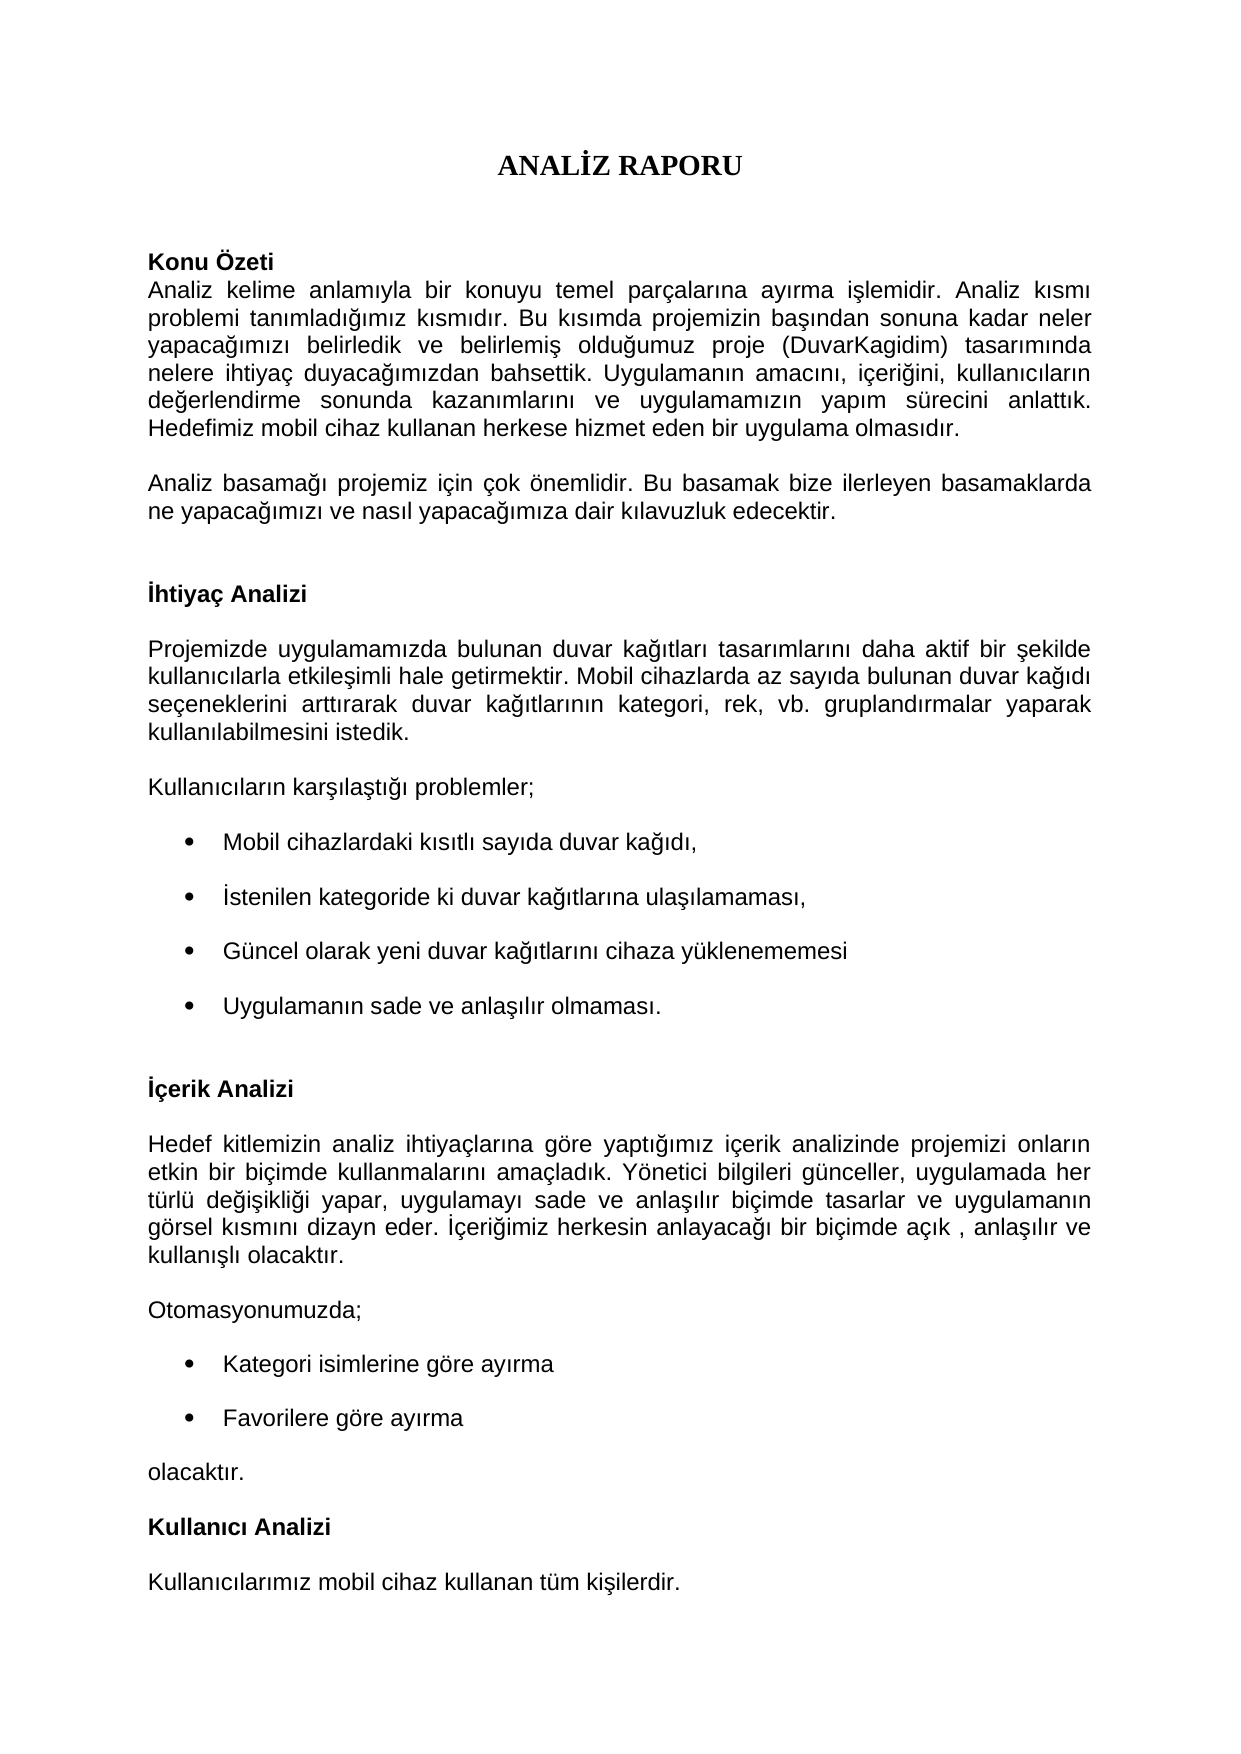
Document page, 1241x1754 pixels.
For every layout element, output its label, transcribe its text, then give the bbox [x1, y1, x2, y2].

list Kategori isimlerine göre ayırma [185, 1350, 1093, 1377]
text İçerik Analizi [148, 1075, 1093, 1103]
list Güncel olarak yeni duvar kağıtlarını cihaza yüklenememesi [185, 937, 1093, 965]
list Mobil cihazlardaki kısıtlı sayıda duvar kağıdı, [185, 828, 1093, 856]
text Analiz basamağı projemiz için çok önemlidir. Bu basamak bize ilerleyen basamaklarda ne yapacağımızı ve nasıl yapacağımıza dair kılavuzluk edecektir. [148, 469, 1093, 524]
text Konu Özeti [148, 248, 1093, 276]
text Kullanıcı Analizi [148, 1513, 1093, 1541]
text olacaktır. [148, 1458, 1093, 1485]
text Kullanıcılarımız mobil cihaz kullanan tüm kişilerdir. [148, 1568, 1093, 1596]
text Otomasyonumuzda; [148, 1296, 1093, 1323]
list İstenilen kategoride ki duvar kağıtlarına ulaşılamaması, [185, 883, 1093, 911]
list Uygulamanın sade ve anlaşılır olmaması. [185, 992, 1093, 1020]
text Projemizde uygulamamızda bulunan duvar kağıtları tasarımlarını daha aktif bir şekilde kullanıcılarla etkileşimli hale getirmektir. Mobil cihazlarda az sayıda bulunan duvar kağıdı seçeneklerini arttırarak duvar kağıtlarının kategori, rek, vb. gruplandırmalar yaparak kullanılabilmesini istedik. [148, 635, 1093, 745]
text ANALİZ RAPORU [148, 148, 1093, 181]
text Kullanıcıların karşılaştığı problemler; [148, 773, 1093, 800]
text Analiz kelime anlamıyla bir konuyu temel parçalarına ayırma işlemidir. Analiz kısmı problemi tanımladığımız kısmıdır. Bu kısımda projemizin başından sonuna kadar neler yapacağımızı belirledik ve belirlemiş olduğumuz proje (DuvarKagidim) tasarımında nelere ihtiyaç duyacağımızdan bahsettik. Uygulamanın amacını, içeriğini, kullanıcıların değerlendirme sonunda kazanımlarını ve uygulamamızın yapım sürecini anlattık. Hedefimiz mobil cihaz kullanan herkese hizmet eden bir uygulama olmasıdır. [148, 276, 1093, 441]
text İhtiyaç Analizi [148, 579, 1093, 607]
list Favorilere göre ayırma [185, 1404, 1093, 1431]
text Hedef kitlemizin analiz ihtiyaçlarına göre yaptığımız içerik analizinde projemizi onların etkin bir biçimde kullanmalarını amaçladık. Yönetici bilgileri günceller, uygulamada her türlü değişikliği yapar, uygulamayı sade ve anlaşılır biçimde tasarlar ve uygulamanın görsel kısmını dizayn eder. İçeriğimiz herkesin anlayacağı bir biçimde açık , anlaşılır ve kullanışlı olacaktır. [148, 1130, 1093, 1268]
